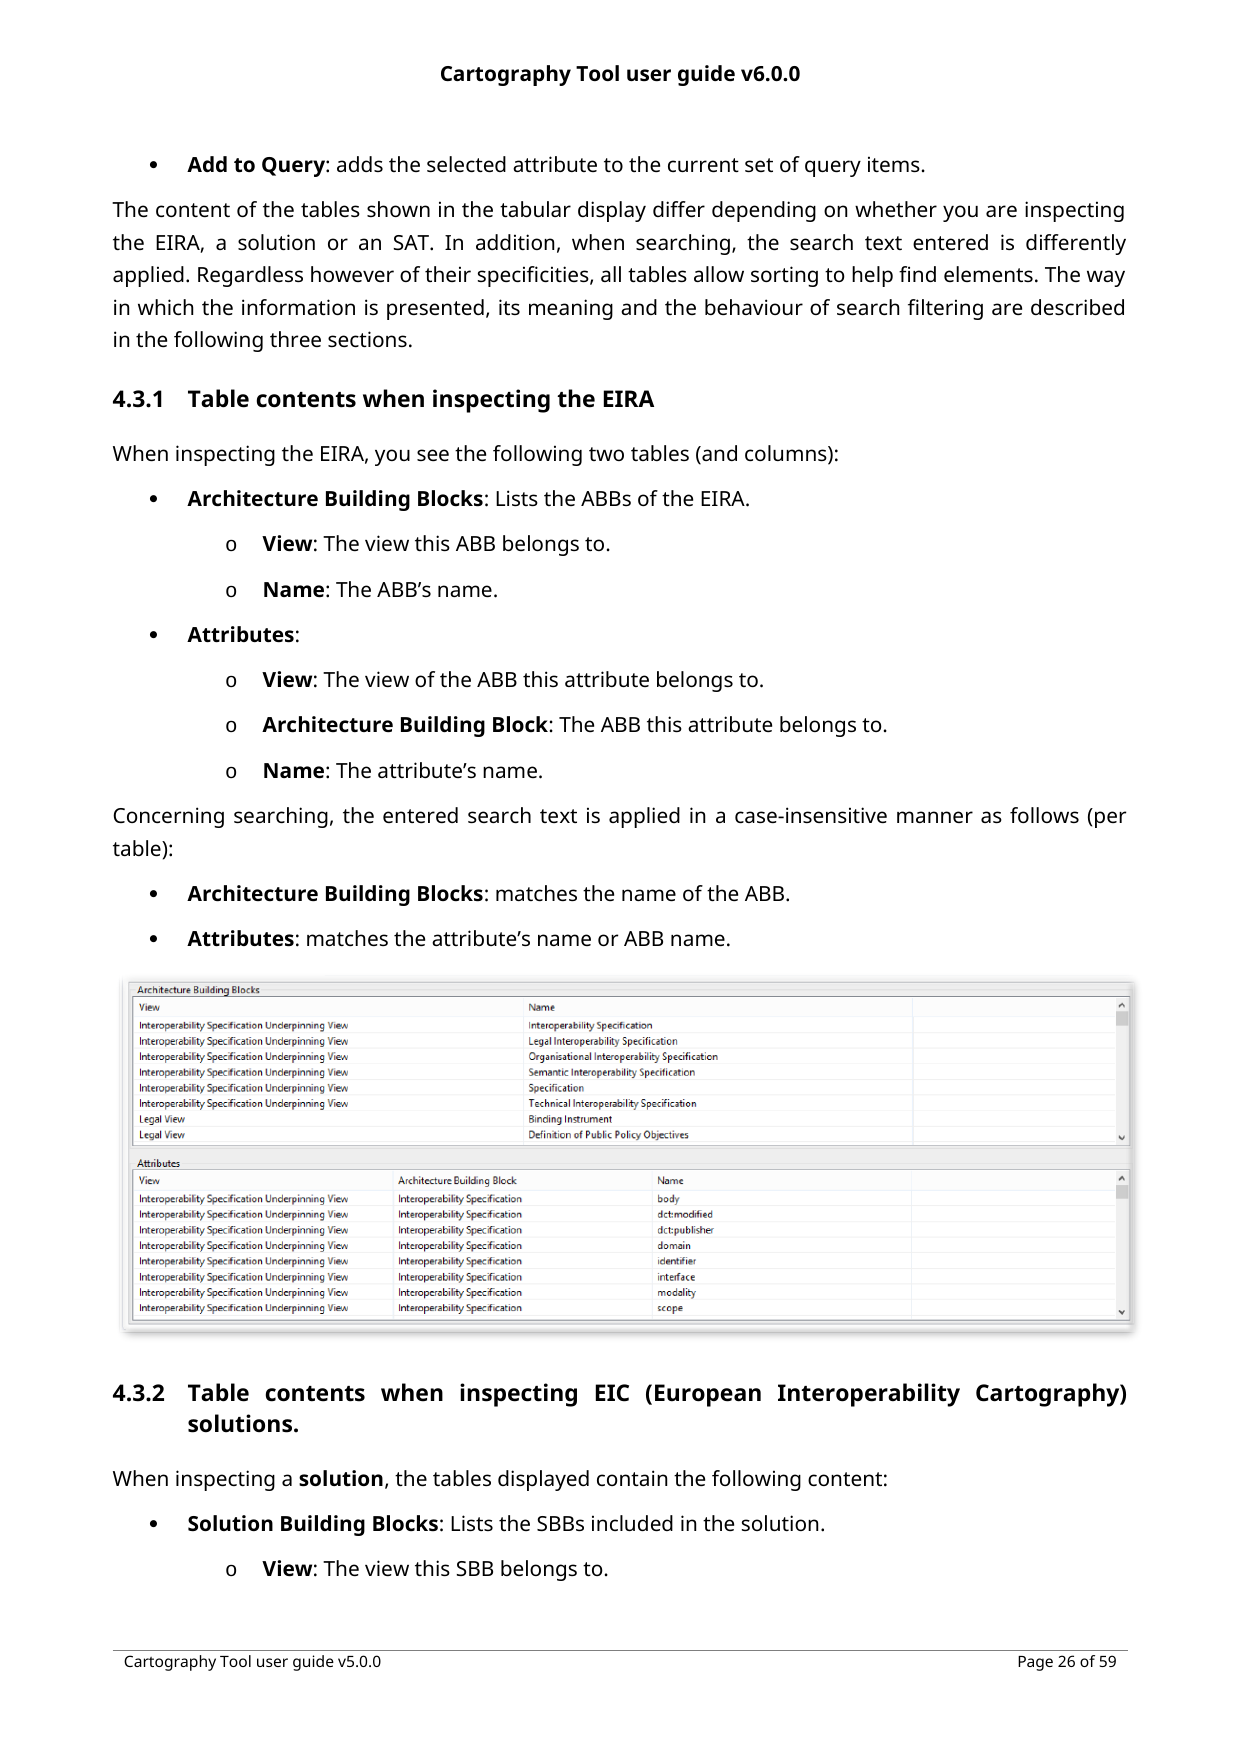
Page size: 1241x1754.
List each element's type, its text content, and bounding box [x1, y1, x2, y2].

list View: The view this SBB belongs to. [225, 1554, 1128, 1583]
subtitle Table contents when inspecting the EIRA [112, 383, 1128, 414]
picture [127, 984, 1128, 1327]
list Architecture Building Blocks: matches the name of the ABB. [150, 879, 1128, 907]
list Solution Building Blocks: Lists the SBBs included in the solution. [150, 1509, 1128, 1538]
text When inspecting the EIRA, you see the following two tables (and columns): [112, 439, 1128, 468]
text The content of the tables shown in the tabular display differ depending on whether you are inspecting the EIRA, a solution or an SAT. In addition, when searching, the search text entered is differently applied. Regardless however of their specificities, all tables allow sorting to help find elements. The way in which the information is presented, its meaning and the behaviour of search filtering are described in the following three sections. [112, 195, 1128, 354]
text When inspecting a solution, the tables displayed contain the following content: [112, 1464, 1128, 1493]
subtitle Table contents when inspecting EIC (European Interoperability Cartography) solutions. [112, 1377, 1128, 1439]
list Name: The attribute’s name. [225, 756, 1128, 784]
list View: The view this ABB belongs to. [225, 529, 1128, 558]
list Add to Query: adds the selected attribute to the current set of query items. [150, 150, 1128, 178]
list Architecture Building Block: The ABB this attribute belongs to. [225, 711, 1128, 739]
list Attributes: [150, 620, 1128, 649]
text Concerning searching, the entered search text is applied in a case-insensitive manner as follows (per table): [112, 801, 1128, 862]
list View: The view of the ABB this attribute belongs to. [225, 665, 1128, 694]
list Architecture Building Blocks: Lists the ABBs of the EIRA. [150, 484, 1128, 513]
list Name: The ABB’s name. [225, 575, 1128, 603]
list Attributes: matches the attribute’s name or ABB name. [150, 924, 1128, 952]
